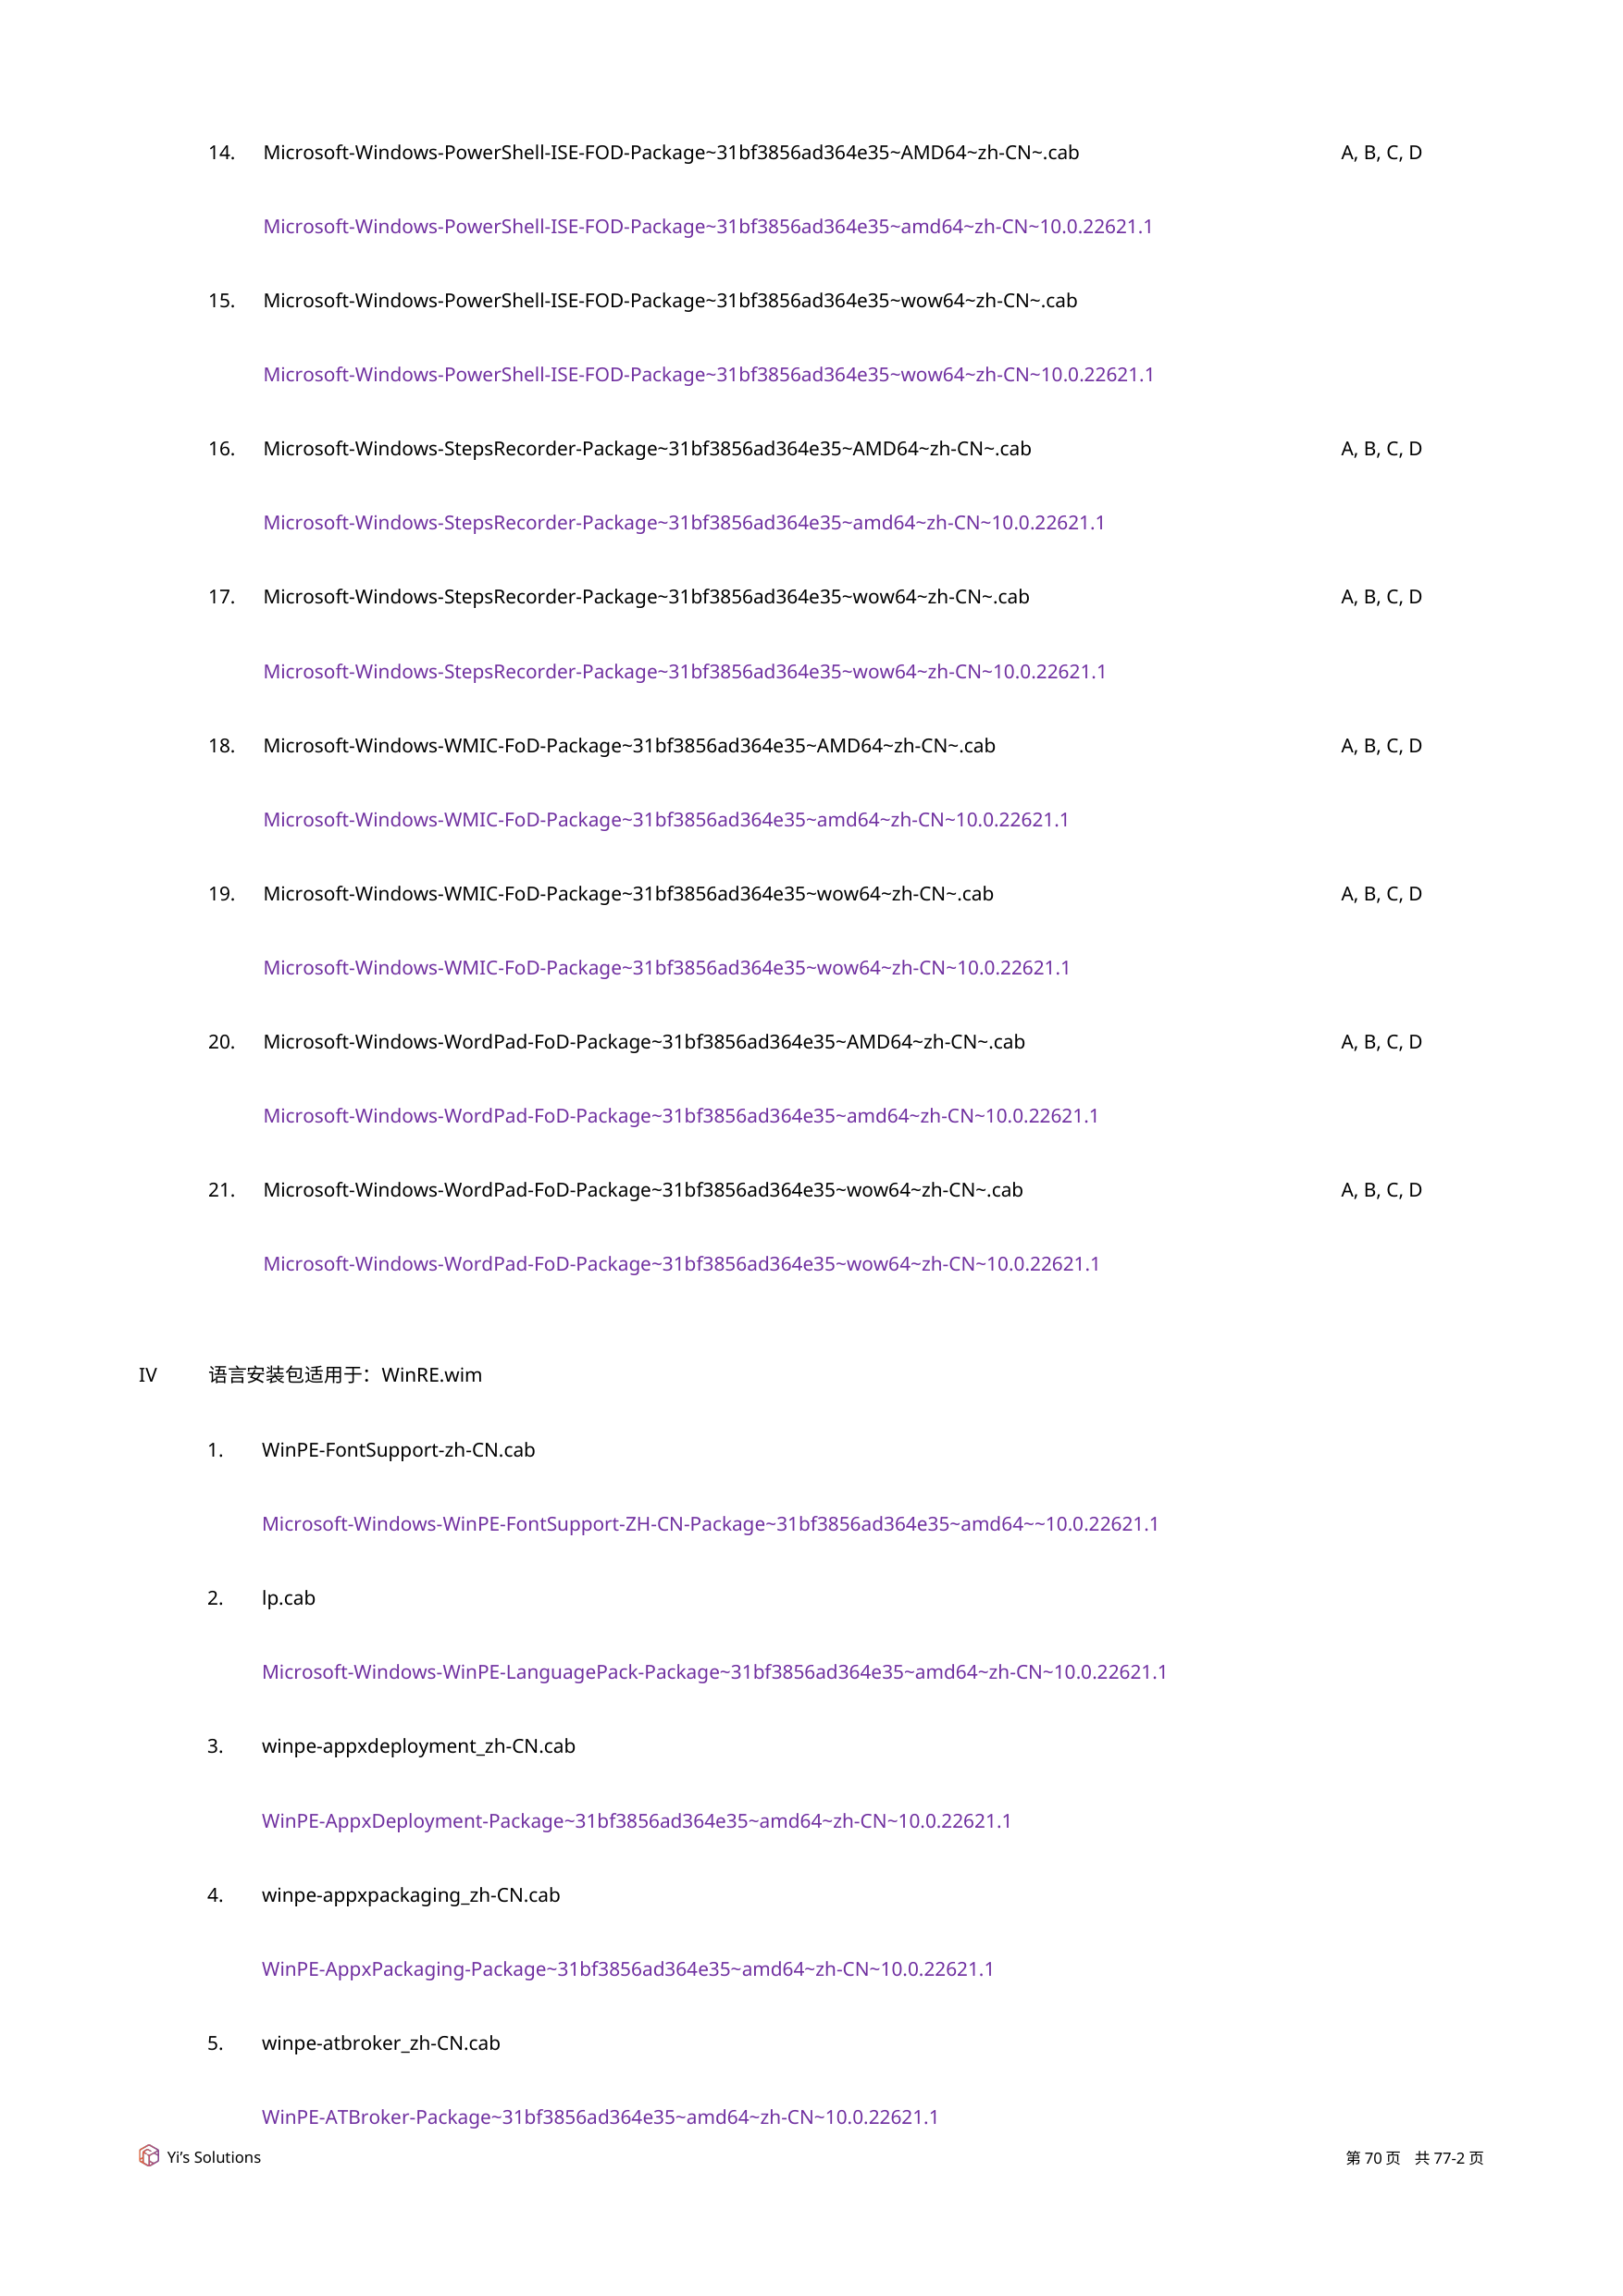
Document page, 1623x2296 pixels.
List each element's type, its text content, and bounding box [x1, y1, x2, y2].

list WinPE-FontSupport-zh-CN.cab [207, 1436, 1484, 1463]
text Microsoft-Windows-PowerShell-ISE-FOD-Package~31bf3856ad364e35~amd64~zh-CN~10.0.22621.1 [263, 213, 1484, 239]
picture [139, 2144, 159, 2166]
list Microsoft-Windows-WMIC-FoD-Package~31bf3856ad364e35~wow64~zh-CN~.cab A, B, C, D [208, 880, 1484, 906]
text Microsoft-Windows-WordPad-FoD-Package~31bf3856ad364e35~amd64~zh-CN~10.0.22621.1 [263, 1102, 1484, 1129]
list Microsoft-Windows-StepsRecorder-Package~31bf3856ad364e35~AMD64~zh-CN~.cab A, B, C, D [208, 435, 1484, 462]
list winpe-appxpackaging_zh-CN.cab [207, 1881, 1484, 1907]
subtitle 语言安装包适用于：WinRE.wim [139, 1359, 1484, 1387]
list winpe-appxdeployment_zh-CN.cab [207, 1732, 1484, 1759]
text Microsoft-Windows-WinPE-FontSupport-ZH-CN-Package~31bf3856ad364e35~amd64~~10.0.22621.1 [262, 1510, 1484, 1537]
text Microsoft-Windows-StepsRecorder-Package~31bf3856ad364e35~amd64~zh-CN~10.0.22621.1 [263, 510, 1484, 536]
list Microsoft-Windows-WordPad-FoD-Package~31bf3856ad364e35~AMD64~zh-CN~.cab A, B, C, D [208, 1028, 1484, 1055]
text WinPE-ATBroker-Package~31bf3856ad364e35~amd64~zh-CN~10.0.22621.1 [262, 2104, 1484, 2129]
list Microsoft-Windows-StepsRecorder-Package~31bf3856ad364e35~wow64~zh-CN~.cab A, B, C, D [208, 584, 1484, 610]
text WinPE-AppxDeployment-Package~31bf3856ad364e35~amd64~zh-CN~10.0.22621.1 [262, 1807, 1484, 1833]
list Microsoft-Windows-PowerShell-ISE-FOD-Package~31bf3856ad364e35~wow64~zh-CN~.cab [208, 287, 1484, 314]
list lp.cab [207, 1584, 1484, 1611]
list Microsoft-Windows-WordPad-FoD-Package~31bf3856ad364e35~wow64~zh-CN~.cab A, B, C, D [208, 1176, 1484, 1203]
text Microsoft-Windows-WMIC-FoD-Package~31bf3856ad364e35~wow64~zh-CN~10.0.22621.1 [263, 954, 1484, 980]
list Microsoft-Windows-PowerShell-ISE-FOD-Package~31bf3856ad364e35~AMD64~zh-CN~.cab A, B, C, D [208, 139, 1484, 165]
list winpe-atbroker_zh-CN.cab [207, 2029, 1484, 2055]
text Microsoft-Windows-WMIC-FoD-Package~31bf3856ad364e35~amd64~zh-CN~10.0.22621.1 [263, 806, 1484, 832]
text Microsoft-Windows-StepsRecorder-Package~31bf3856ad364e35~wow64~zh-CN~10.0.22621.1 [263, 658, 1484, 684]
text Microsoft-Windows-WordPad-FoD-Package~31bf3856ad364e35~wow64~zh-CN~10.0.22621.1 [263, 1251, 1484, 1277]
text Microsoft-Windows-WinPE-LanguagePack-Package~31bf3856ad364e35~amd64~zh-CN~10.0.22621.1 [262, 1658, 1484, 1685]
list Microsoft-Windows-WMIC-FoD-Package~31bf3856ad364e35~AMD64~zh-CN~.cab A, B, C, D [208, 732, 1484, 758]
text Microsoft-Windows-PowerShell-ISE-FOD-Package~31bf3856ad364e35~wow64~zh-CN~10.0.22621.1 [263, 361, 1484, 388]
text WinPE-AppxPackaging-Package~31bf3856ad364e35~amd64~zh-CN~10.0.22621.1 [262, 1955, 1484, 1981]
